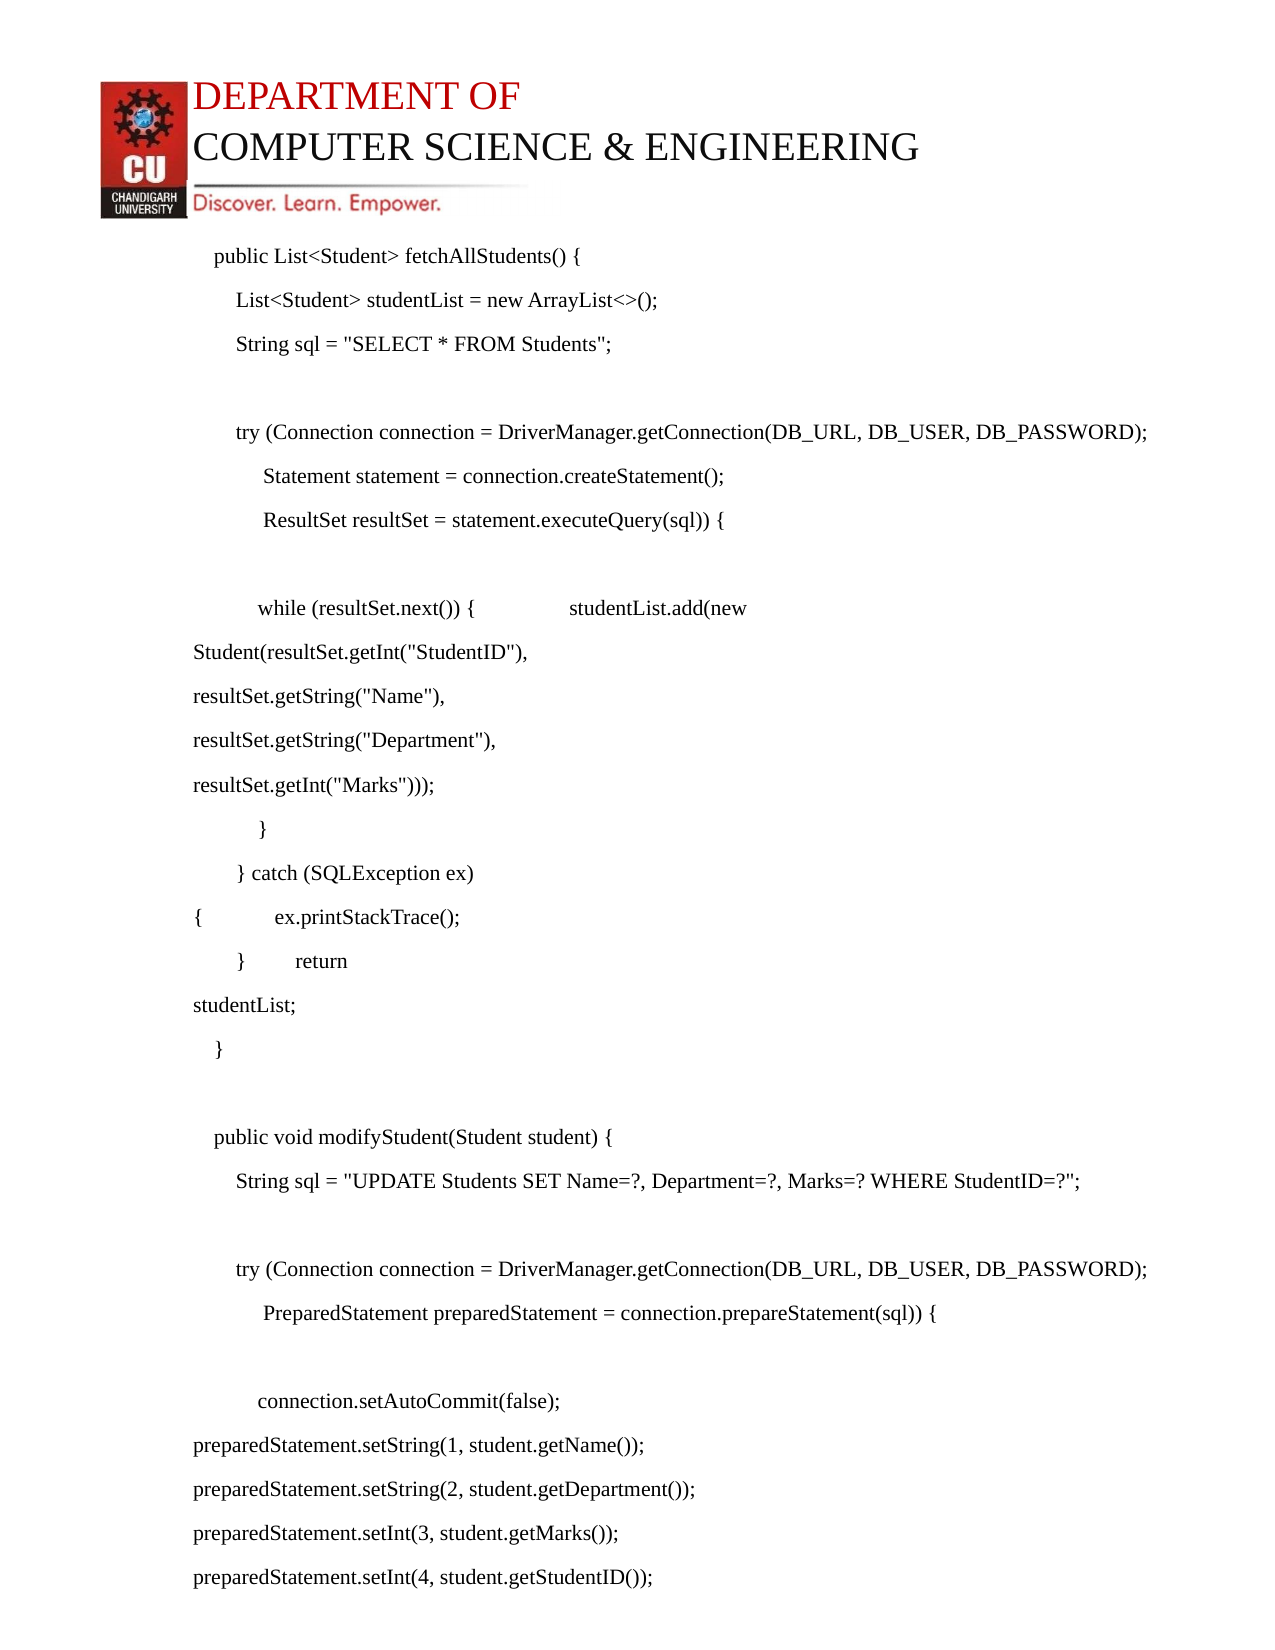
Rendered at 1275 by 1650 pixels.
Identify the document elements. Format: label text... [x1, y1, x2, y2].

text while (resultSet.next()) { studentList.add(new Student(resultSet.getInt("StudentID"), resultSet.getString("Name"), resultSet.getString("Department"), resultSet.getInt("Marks"))); [192, 594, 790, 797]
picture [100, 81, 561, 219]
text public void modifyStudent(Student student) { [192, 1124, 1171, 1149]
text } catch (SQLException ex) { ex.printStackTrace(); [192, 860, 675, 929]
text try (Connection connection = DriverManager.getConnection(DB_URL, DB_USER, DB_PASSWORD); [192, 419, 1171, 444]
text ResultSet resultSet = statement.executeQuery(sql)) { [192, 507, 1171, 532]
text String sql = "SELECT * FROM Students"; [192, 331, 1171, 356]
text } [192, 1036, 1171, 1061]
text String sql = "UPDATE Students SET Name=?, Department=?, Marks=? WHERE StudentID=?"; [192, 1168, 1171, 1193]
text } [192, 816, 1171, 841]
text Statement statement = connection.createStatement(); [192, 463, 1171, 488]
text try (Connection connection = DriverManager.getConnection(DB_URL, DB_USER, DB_PASSWORD); [192, 1256, 1171, 1281]
text connection.setAutoCommit(false); preparedStatement.setString(1, student.getName()); preparedStatement.setString(2, student.getDepartment()); preparedStatement.setInt(3, student.getMarks()); preparedStatement.setInt(4, student.getStudentID()); [192, 1388, 828, 1589]
text PreparedStatement preparedStatement = connection.prepareStatement(sql)) { [192, 1300, 1171, 1325]
text public List<Student> fetchAllStudents() { [192, 243, 1171, 268]
text } return studentList; [192, 948, 395, 1017]
text List<Student> studentList = new ArrayList<>(); [192, 287, 1171, 312]
